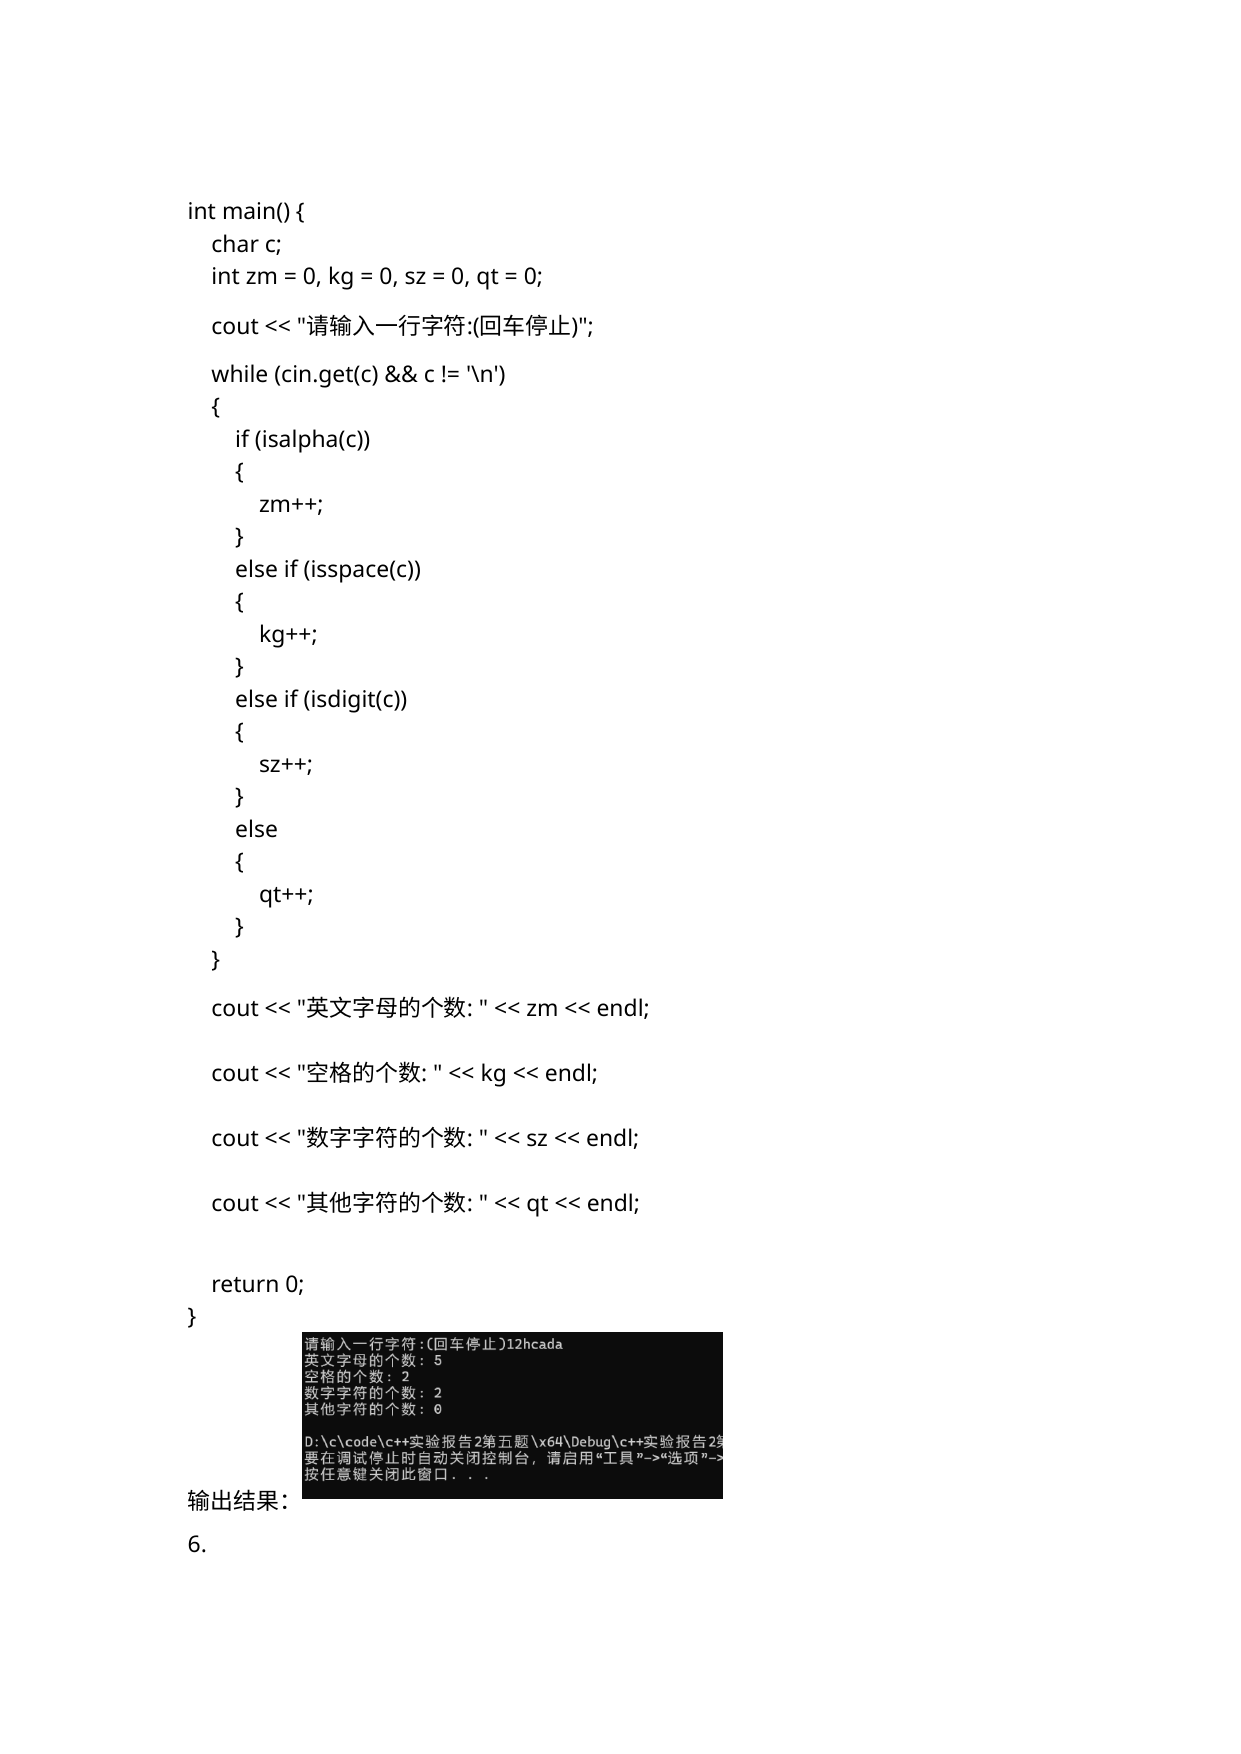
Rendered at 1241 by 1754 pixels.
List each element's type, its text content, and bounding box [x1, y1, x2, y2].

text else if (isspace(c)) [187, 552, 1053, 584]
text cout << "空格的个数: " << kg << endl; [187, 1039, 1053, 1104]
text { [187, 714, 1053, 747]
text } [187, 779, 1053, 812]
text } [187, 909, 1053, 942]
picture [302, 1332, 723, 1499]
text cout << "请输入一行字符:(回车停止)"; [187, 292, 1053, 357]
text } [187, 942, 1053, 974]
text } [187, 649, 1053, 682]
text } [187, 1299, 1053, 1332]
text int main() { [187, 194, 1053, 227]
text kg++; [187, 617, 1053, 649]
text cout << "英文字母的个数: " << zm << endl; [187, 974, 1053, 1039]
text char c; [187, 227, 1053, 259]
text else [187, 812, 1053, 844]
text } [187, 519, 1053, 552]
text int zm = 0, kg = 0, sz = 0, qt = 0; [187, 259, 1053, 292]
text 6. [187, 1527, 1053, 1559]
text cout << "数字字符的个数: " << sz << endl; [187, 1104, 1053, 1169]
text { [187, 584, 1053, 617]
text sz++; [187, 747, 1053, 779]
text qt++; [187, 877, 1053, 909]
text { [187, 389, 1053, 422]
text else if (isdigit(c)) [187, 682, 1053, 714]
text if (isalpha(c)) [187, 422, 1053, 454]
text { [187, 844, 1053, 877]
text return 0; [187, 1267, 1053, 1299]
text cout << "其他字符的个数: " << qt << endl; [187, 1169, 1053, 1234]
text { [187, 454, 1053, 487]
text while (cin.get(c) && c != '\n') [187, 357, 1053, 389]
text zm++; [187, 487, 1053, 519]
